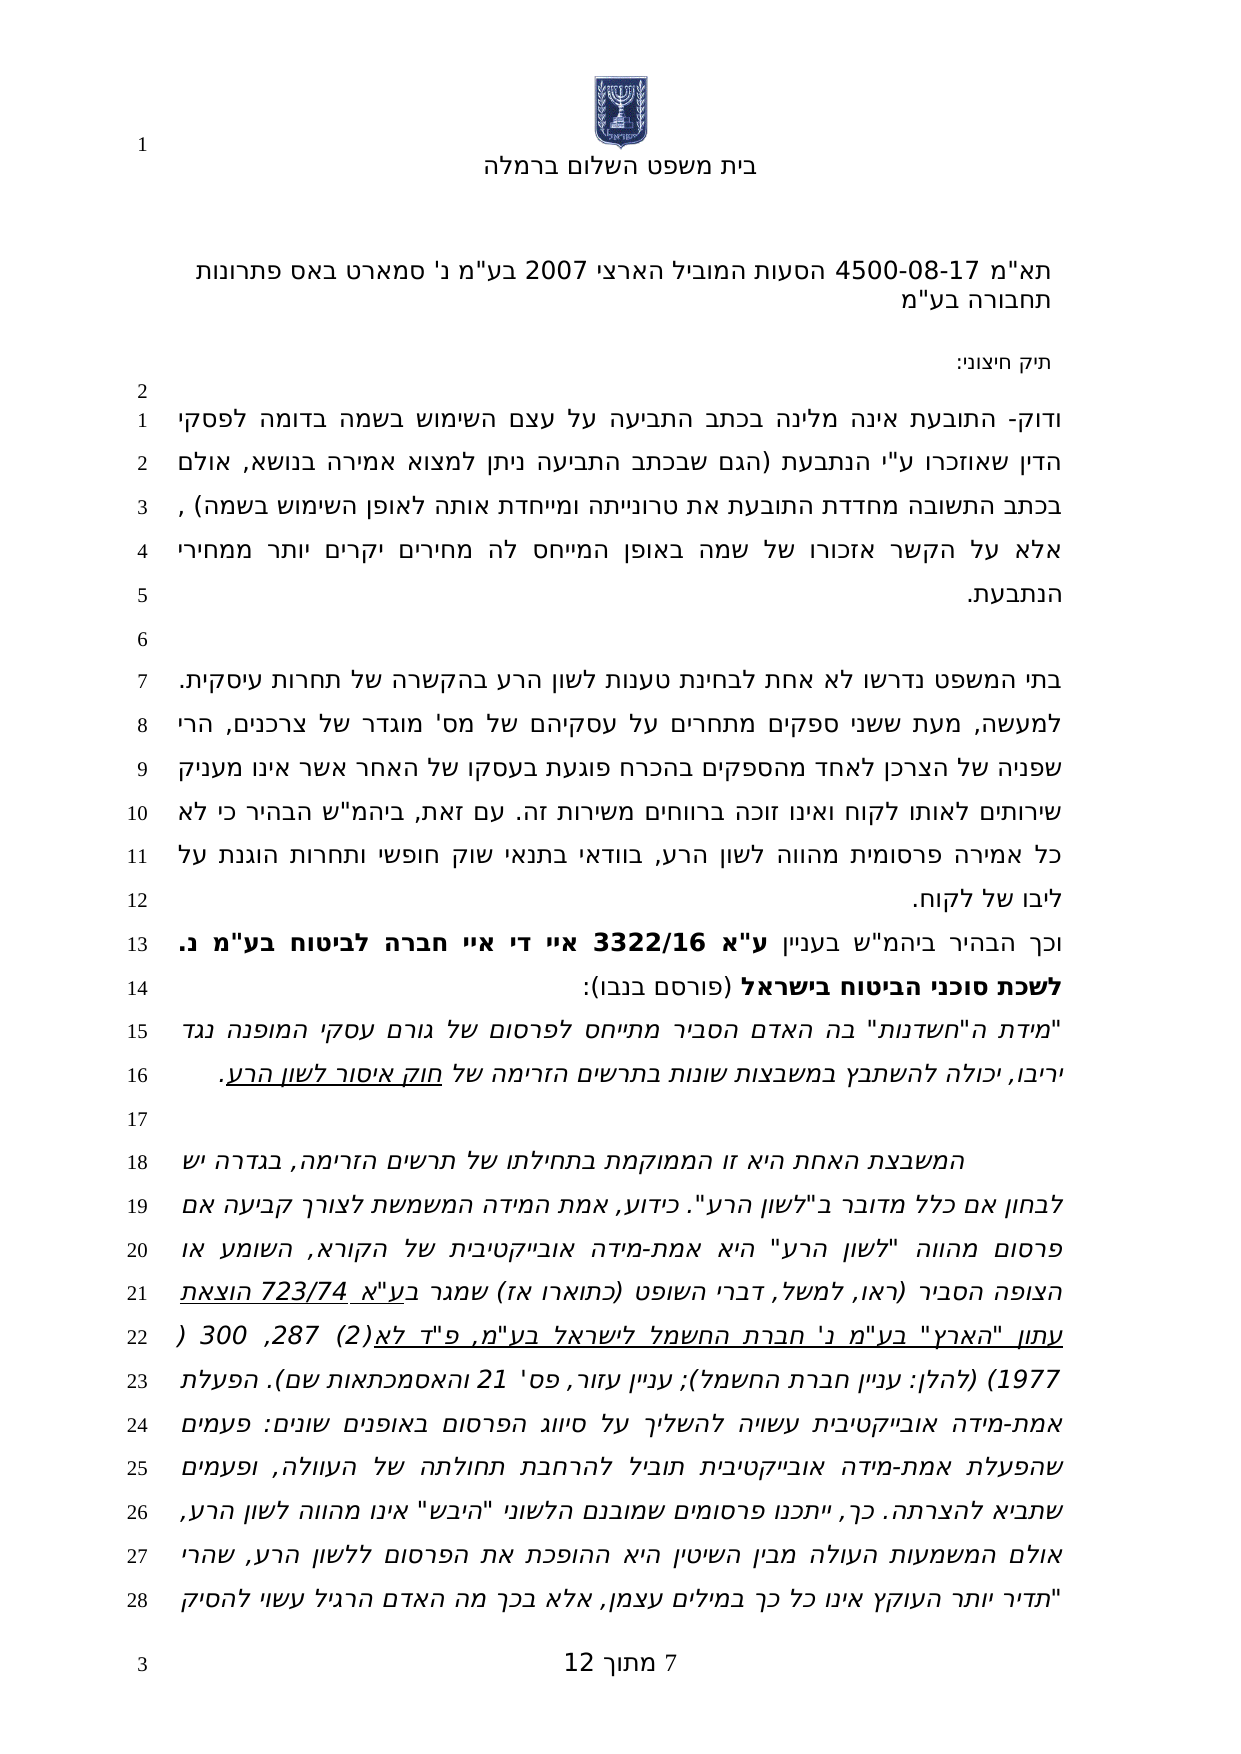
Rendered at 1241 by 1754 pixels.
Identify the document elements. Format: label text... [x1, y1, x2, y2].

text ודוק- התובעת אינה מלינה בכתב התביעה על עצם השימוש בשמה בדומה לפסקי הדין שאוזכרו ע"י הנתבעת (הגם שבכתב התביעה ניתן למצוא אמירה בנושא, אולם בכתב התשובה מחדדת התובעת את טרונייתה ומייחדת אותה לאופן השימוש בשמה) , אלא על הקשר אזכורו של שמה באופן המייחס לה מחירים יקרים יותר ממחירי הנתבעת. [177, 404, 1063, 608]
text בתי המשפט נדרשו לא אחת לבחינת טענות לשון הרע בהקשרה של תחרות עיסקית. למעשה, מעת ששני ספקים מתחרים על עסקיהם של מס' מוגדר של צרכנים, הרי שפניה של הצרכן לאחד מהספקים בהכרח פוגעת בעסקו של האחר אשר אינו מעניק שירותים לאותו לקוח ואינו זוכה ברווחים משירות זה. עם זאת, ביהמ"ש הבהיר כי לא כל אמירה פרסומית מהווה לשון הרע, בוודאי בתנאי שוק חופשי ותחרות הוגנת על ליבו של לקוח. [177, 666, 1063, 914]
picture [589, 75, 651, 152]
text וכך הבהיר ביהמ"ש בעניין ע"א 3322/16 איי די איי חברה לביטוח בע"מ נ. לשכת סוכני הביטוח בישראל (פורסם בנבו): [177, 928, 1063, 1001]
text "מידת ה"חשדנות" בה האדם הסביר מתייחס לפרסום של גורם עסקי המופנה נגד יריבו, יכולה להשתבץ במשבצות שונות בתרשים הזרימה של חוק איסור לשון הרע. [177, 1016, 1063, 1089]
